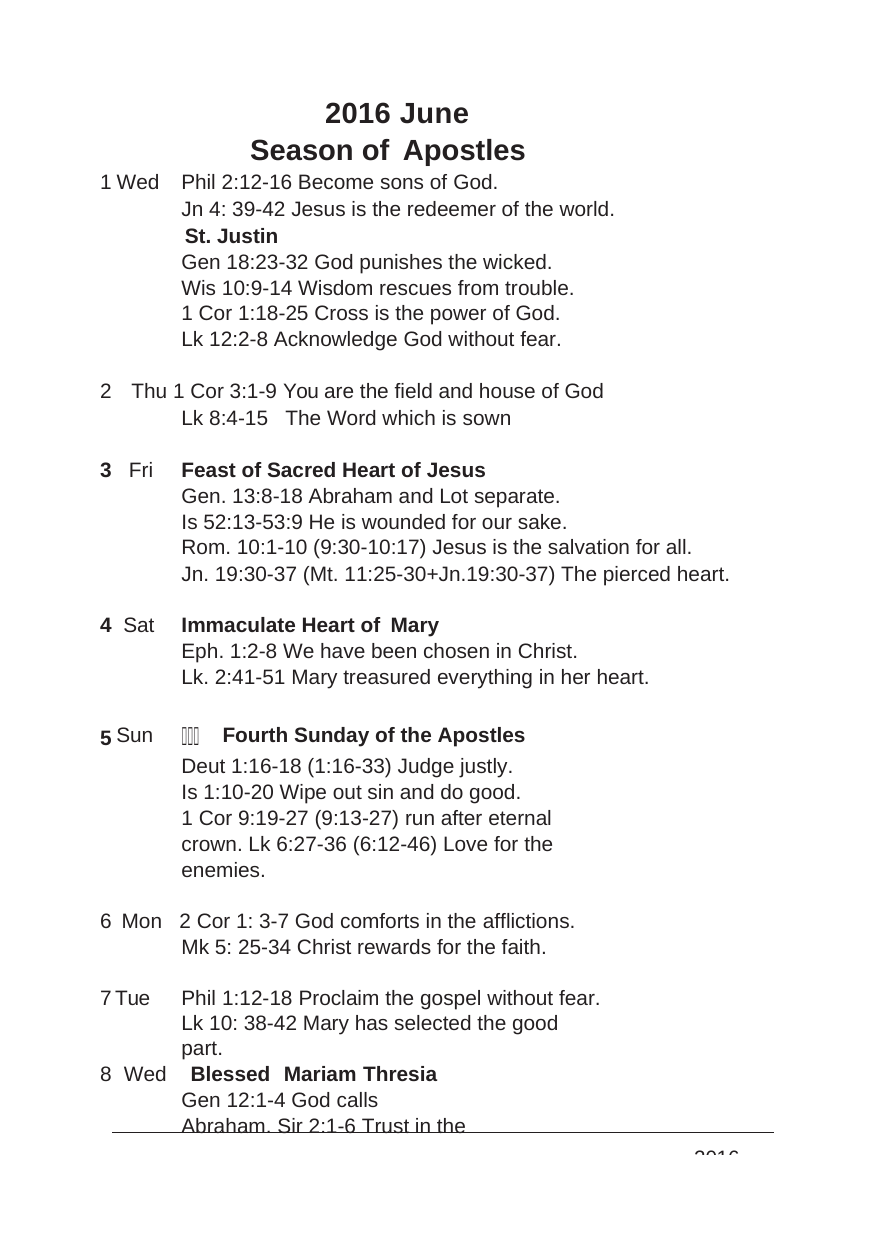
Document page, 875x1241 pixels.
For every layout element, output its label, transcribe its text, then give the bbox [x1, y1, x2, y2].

text Deut 1:16-18 (1:16-33) Judge justly. Is 1:10-20 Wipe out sin and do good. [181, 753, 527, 804]
text Rom. 10:1-10 (9:30-10:17) Jesus is the salvation for all. [181, 536, 756, 559]
list Sun  Fourth Sunday of the Apostles [100, 718, 774, 752]
list Wed Phil 2:12-16 Become sons of God. [100, 170, 774, 194]
text Eph. 1:2-8 We have been chosen in Christ. [181, 639, 756, 663]
subtitle 2016 June Season of Apostles [250, 96, 527, 166]
list Mon 2 Cor 1: 3-7 God comforts in the afflictions. [100, 908, 774, 932]
text Jn. 19:30-37 (Mt. 11:25-30+Jn.19:30-37) The pierced heart. [181, 562, 756, 586]
subtitle Sat Immaculate Heart of Mary [100, 613, 774, 637]
text Mk 5: 25-34 Christ rewards for the faith. [181, 934, 756, 958]
text Jn 4: 39-42 Jesus is the redeemer of the world. [181, 197, 756, 221]
list Tue Phil 1:12-18 Proclaim the gospel without fear. Lk 10: 38-42 Mary has selected the good part. [100, 985, 603, 1060]
subtitle St. Justin [184, 224, 756, 248]
subtitle Fri Feast of Sacred Heart of Jesus [100, 458, 774, 482]
text 1 Cor 9:19-27 (9:13-27) run after eternal crown. Lk 6:27-36 (6:12-46) Love for the enemies. [181, 806, 616, 882]
text Gen 18:23-32 God punishes the wicked. Wis 10:9-14 Wisdom rescues from trouble. 1 Cor 1:18-25 Cross is the power of God. Lk 12:2-8 Acknowledge God without fear. [181, 249, 576, 351]
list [100, 1062, 469, 1137]
text Lk. 2:41-51 Mary treasured everything in her heart. [181, 665, 756, 689]
list Thu 1 Cor 3:1-9 You are the field and house of God Lk 8:4-15 The Word which is sown [100, 379, 605, 429]
text Gen. 13:8-18 Abraham and Lot separate. Is 52:13-53:9 He is wounded for our sake. [181, 484, 569, 534]
